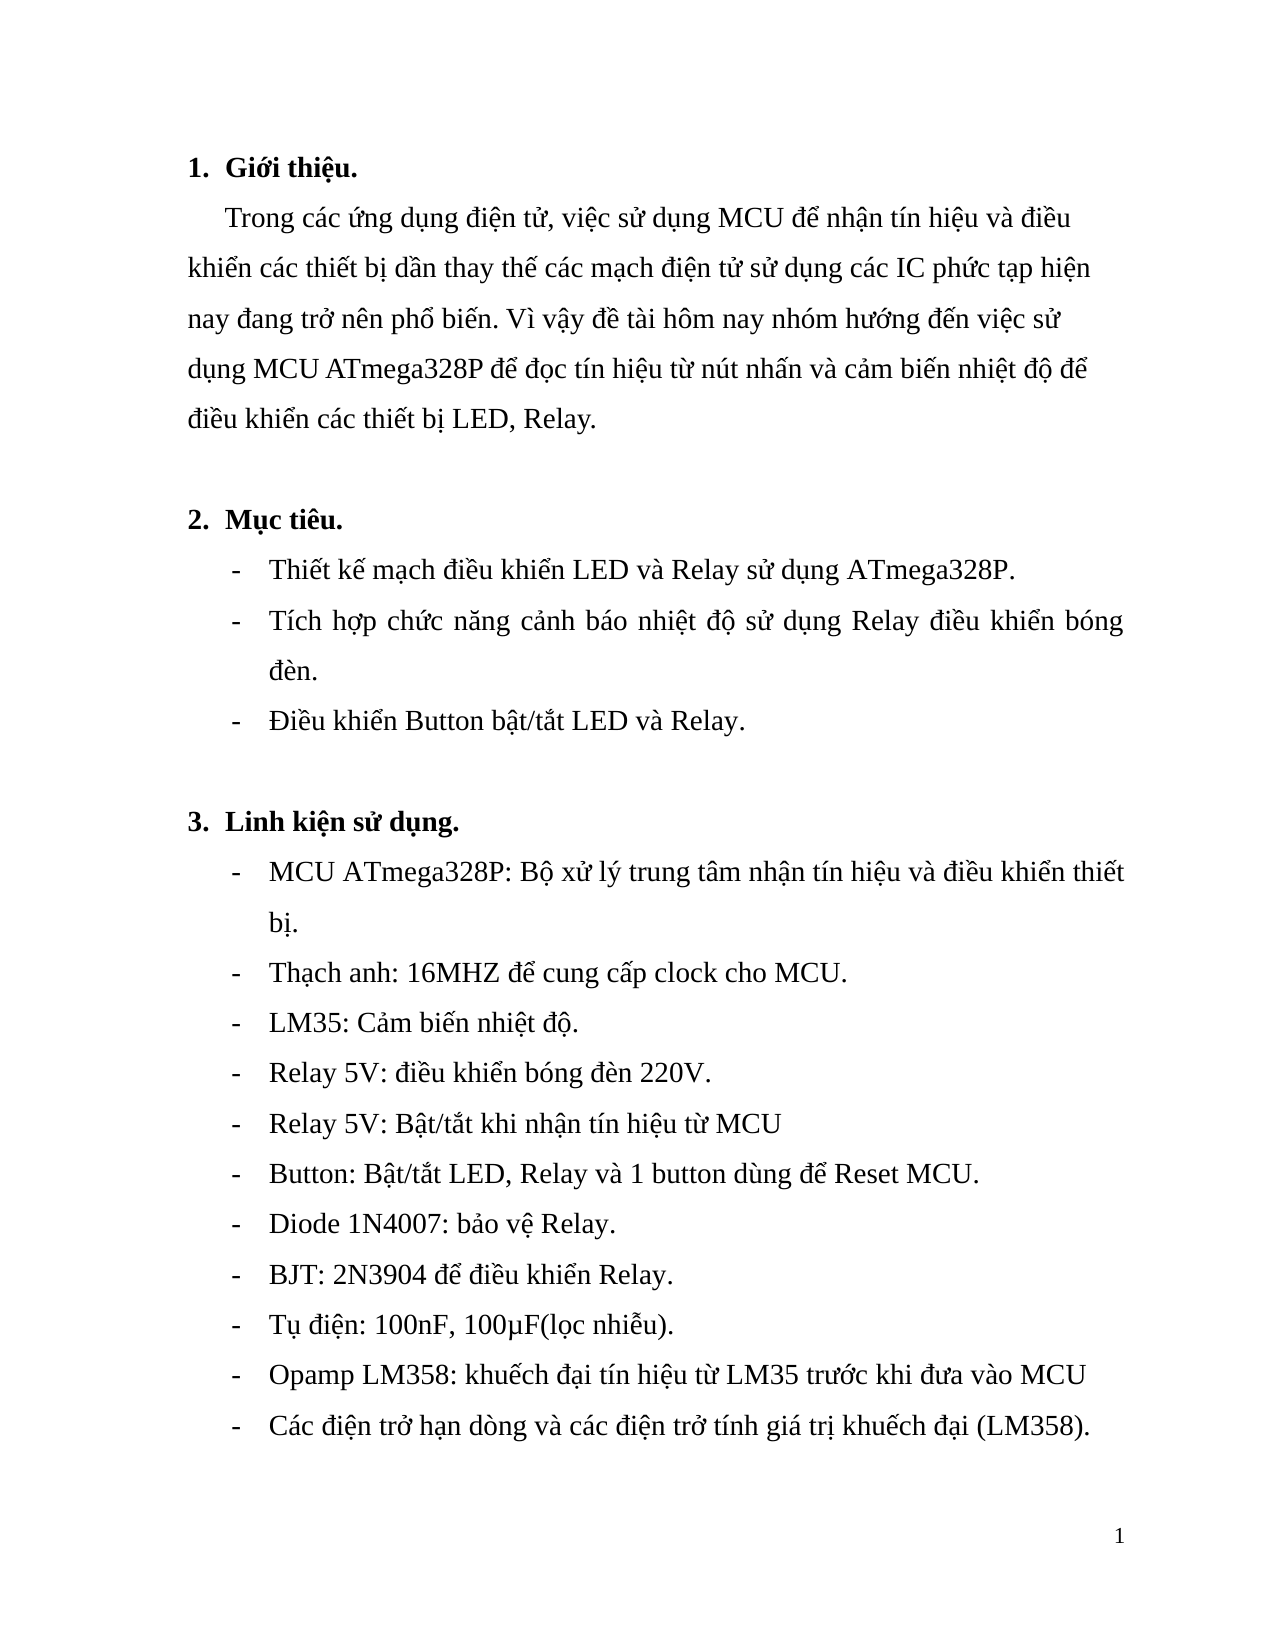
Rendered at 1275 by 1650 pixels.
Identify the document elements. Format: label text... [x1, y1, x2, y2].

list Diode 1N4007: bảo vệ Relay. [231, 1207, 1125, 1240]
list Thiết kế mạch điều khiển LED và Relay sử dụng ATmega328P. [231, 552, 1125, 586]
list Relay 5V: điều khiển bóng đèn 220V. [231, 1056, 1125, 1089]
list Thạch anh: 16MHZ để cung cấp clock cho MCU. [231, 955, 1125, 988]
list Opamp LM358: khuếch đại tín hiệu từ LM35 trước khi đưa vào MCU [231, 1357, 1125, 1391]
list Tích hợp chức năng cảnh báo nhiệt độ sử dụng Relay điều khiển bóng đèn. [231, 603, 1125, 687]
list Giới thiệu. [187, 150, 1125, 183]
list Linh kiện sử dụng. [187, 804, 1125, 838]
list Button: Bật/tắt LED, Relay và 1 button dùng để Reset MCU. [231, 1156, 1125, 1190]
list MCU ATmega328P: Bộ xử lý trung tâm nhận tín hiệu và điều khiển thiết bị. [231, 854, 1125, 938]
list Các điện trở hạn dòng và các điện trở tính giá trị khuếch đại (LM358). [231, 1408, 1125, 1441]
list Điều khiển Button bật/tắt LED và Relay. [231, 703, 1125, 737]
list BJT: 2N3904 để điều khiển Relay. [231, 1257, 1125, 1290]
text Trong các ứng dụng điện tử, việc sử dụng MCU để nhận tín hiệu và điều khiển các thiết bị dần thay thế các mạch điện tử sử dụng các IC phức tạp hiện nay đang trở nên phổ biến. Vì vậy đề tài hôm nay nhóm hướng đến việc sử dụng MCU ATmega328P để đọc tín hiệu từ nút nhấn và cảm biến nhiệt độ để điều khiển các thiết bị LED, Relay. [187, 200, 1125, 435]
list Mục tiêu. [187, 502, 1125, 536]
list Relay 5V: Bật/tắt khi nhận tín hiệu từ MCU [231, 1106, 1125, 1139]
list LM35: Cảm biến nhiệt độ. [231, 1005, 1125, 1039]
list Tụ điện: 100nF, 100µF(lọc nhiễu). [231, 1307, 1125, 1341]
